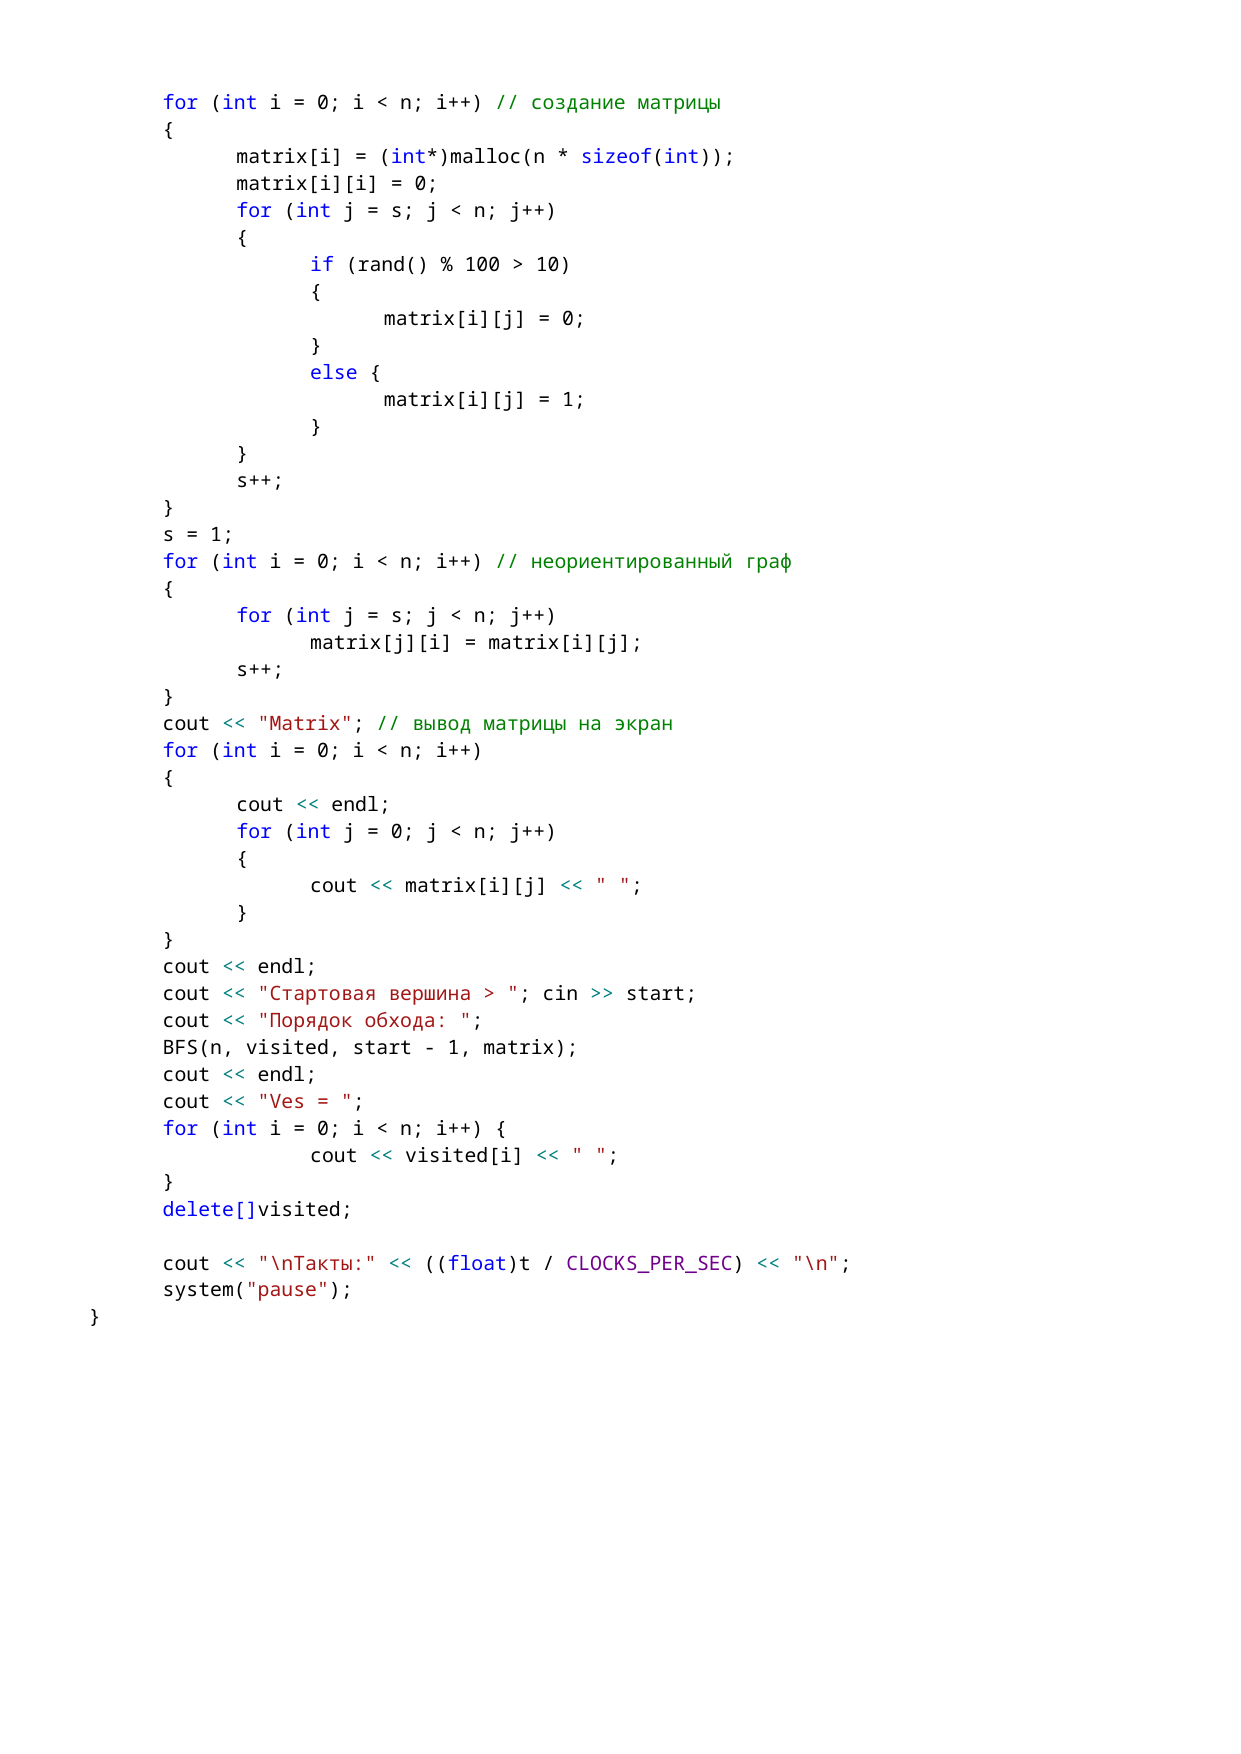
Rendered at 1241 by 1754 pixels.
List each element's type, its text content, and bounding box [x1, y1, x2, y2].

text cout << "\nТакты:" << ((float)t / CLOCKS_PER_SEC) << "\n"; [89, 1249, 1152, 1276]
text matrix[i][j] = 1; [89, 385, 1152, 412]
text cout << visited[i] << " "; [89, 1141, 1152, 1168]
text } [89, 439, 1152, 466]
text } [89, 682, 1152, 709]
text { [89, 844, 1152, 871]
text cout << endl; [89, 790, 1152, 817]
text for (int i = 0; i < n; i++) [89, 736, 1152, 763]
text } [89, 412, 1152, 439]
text matrix[i][j] = 0; [89, 304, 1152, 331]
text s = 1; [89, 520, 1152, 547]
text matrix[i] = (int*)malloc(n * sizeof(int)); [89, 143, 1152, 169]
text cout << "Порядок обхода: "; [89, 1006, 1152, 1033]
text if (rand() % 100 > 10) [89, 251, 1152, 277]
text for (int i = 0; i < n; i++) { [89, 1114, 1152, 1141]
text } [89, 1303, 1152, 1330]
text cout << endl; [89, 952, 1152, 979]
text for (int j = 0; j < n; j++) [89, 817, 1152, 844]
text delete[]visited; [89, 1195, 1152, 1222]
text BFS(n, visited, start - 1, matrix); [89, 1033, 1152, 1060]
text cout << endl; [89, 1060, 1152, 1087]
text for (int i = 0; i < n; i++) // создание матрицы [89, 89, 1152, 116]
text } [89, 925, 1152, 952]
text else { [89, 358, 1152, 385]
text s++; [89, 466, 1152, 493]
text matrix[j][i] = matrix[i][j]; [89, 628, 1152, 655]
text { [89, 277, 1152, 304]
text cout << "Matrix"; // вывод матрицы на экран [89, 709, 1152, 736]
text cout << "Ves = "; [89, 1087, 1152, 1114]
text { [89, 574, 1152, 601]
text { [89, 763, 1152, 790]
text s++; [89, 655, 1152, 682]
text system("pause"); [89, 1276, 1152, 1303]
text matrix[i][i] = 0; [89, 169, 1152, 197]
text for (int j = s; j < n; j++) [89, 601, 1152, 628]
text { [89, 116, 1152, 143]
text cout << "Стартовая вершина > "; cin >> start; [89, 979, 1152, 1006]
text } [89, 493, 1152, 520]
text for (int j = s; j < n; j++) [89, 197, 1152, 223]
text } [89, 898, 1152, 925]
text cout << matrix[i][j] << " "; [89, 871, 1152, 898]
text } [89, 1168, 1152, 1195]
text } [89, 331, 1152, 358]
text for (int i = 0; i < n; i++) // неориентированный граф [89, 547, 1152, 574]
text { [89, 223, 1152, 251]
